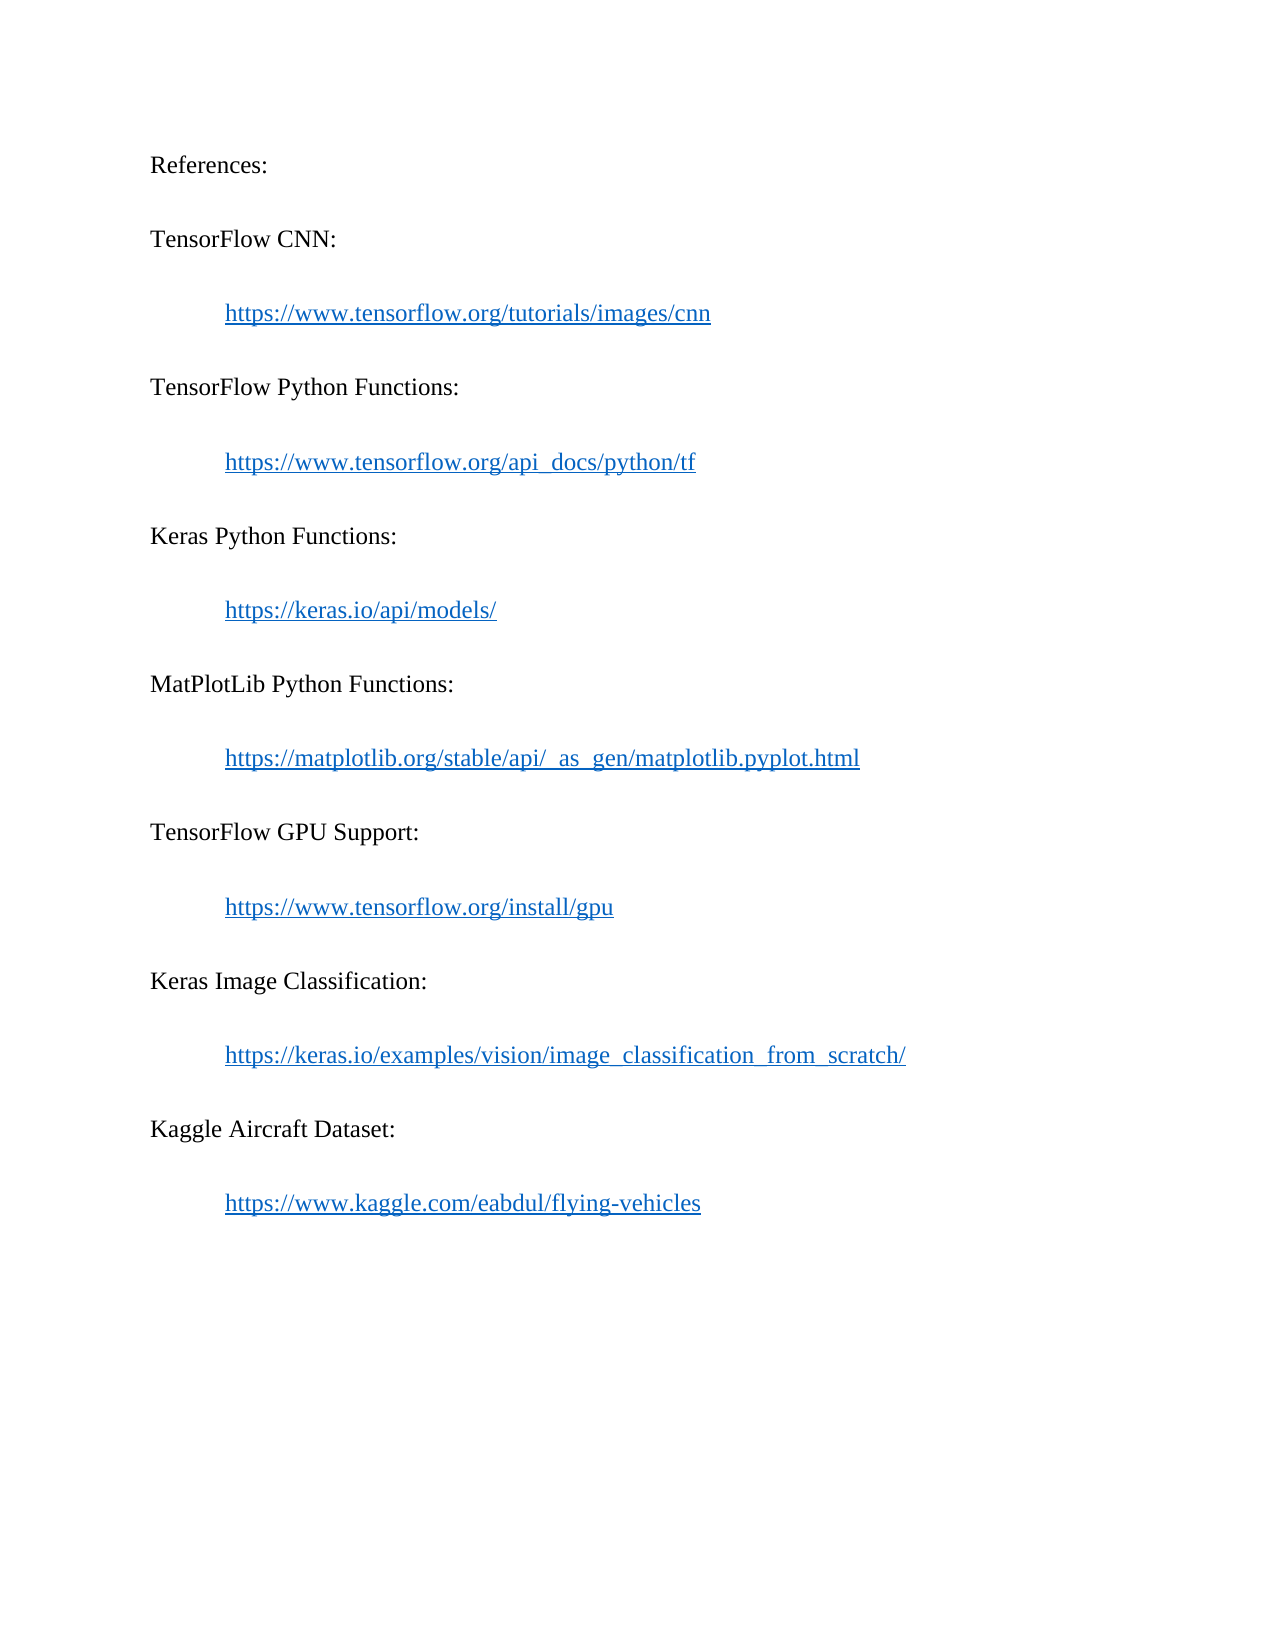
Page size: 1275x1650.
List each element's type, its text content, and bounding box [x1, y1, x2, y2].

text References: [150, 150, 1125, 179]
text MatPlotLib Python Functions: [150, 669, 1125, 698]
text https://keras.io/api/models/ [150, 595, 1125, 624]
text https://www.tensorflow.org/tutorials/images/cnn [150, 298, 1125, 327]
text TensorFlow CNN: [150, 224, 1125, 253]
text https://matplotlib.org/stable/api/_as_gen/matplotlib.pyplot.html [150, 743, 1125, 772]
text https://keras.io/examples/vision/image_classification_from_scratch/ [150, 1040, 1125, 1069]
text Keras Python Functions: [150, 521, 1125, 549]
text TensorFlow GPU Support: [150, 817, 1125, 846]
text Kaggle Aircraft Dataset: [150, 1114, 1125, 1143]
text https://www.kaggle.com/eabdul/flying-vehicles [150, 1188, 1125, 1217]
text TensorFlow Python Functions: [150, 372, 1125, 401]
text https://www.tensorflow.org/api_docs/python/tf [150, 447, 1125, 475]
text https://www.tensorflow.org/install/gpu [150, 892, 1125, 920]
text Keras Image Classification: [150, 966, 1125, 994]
